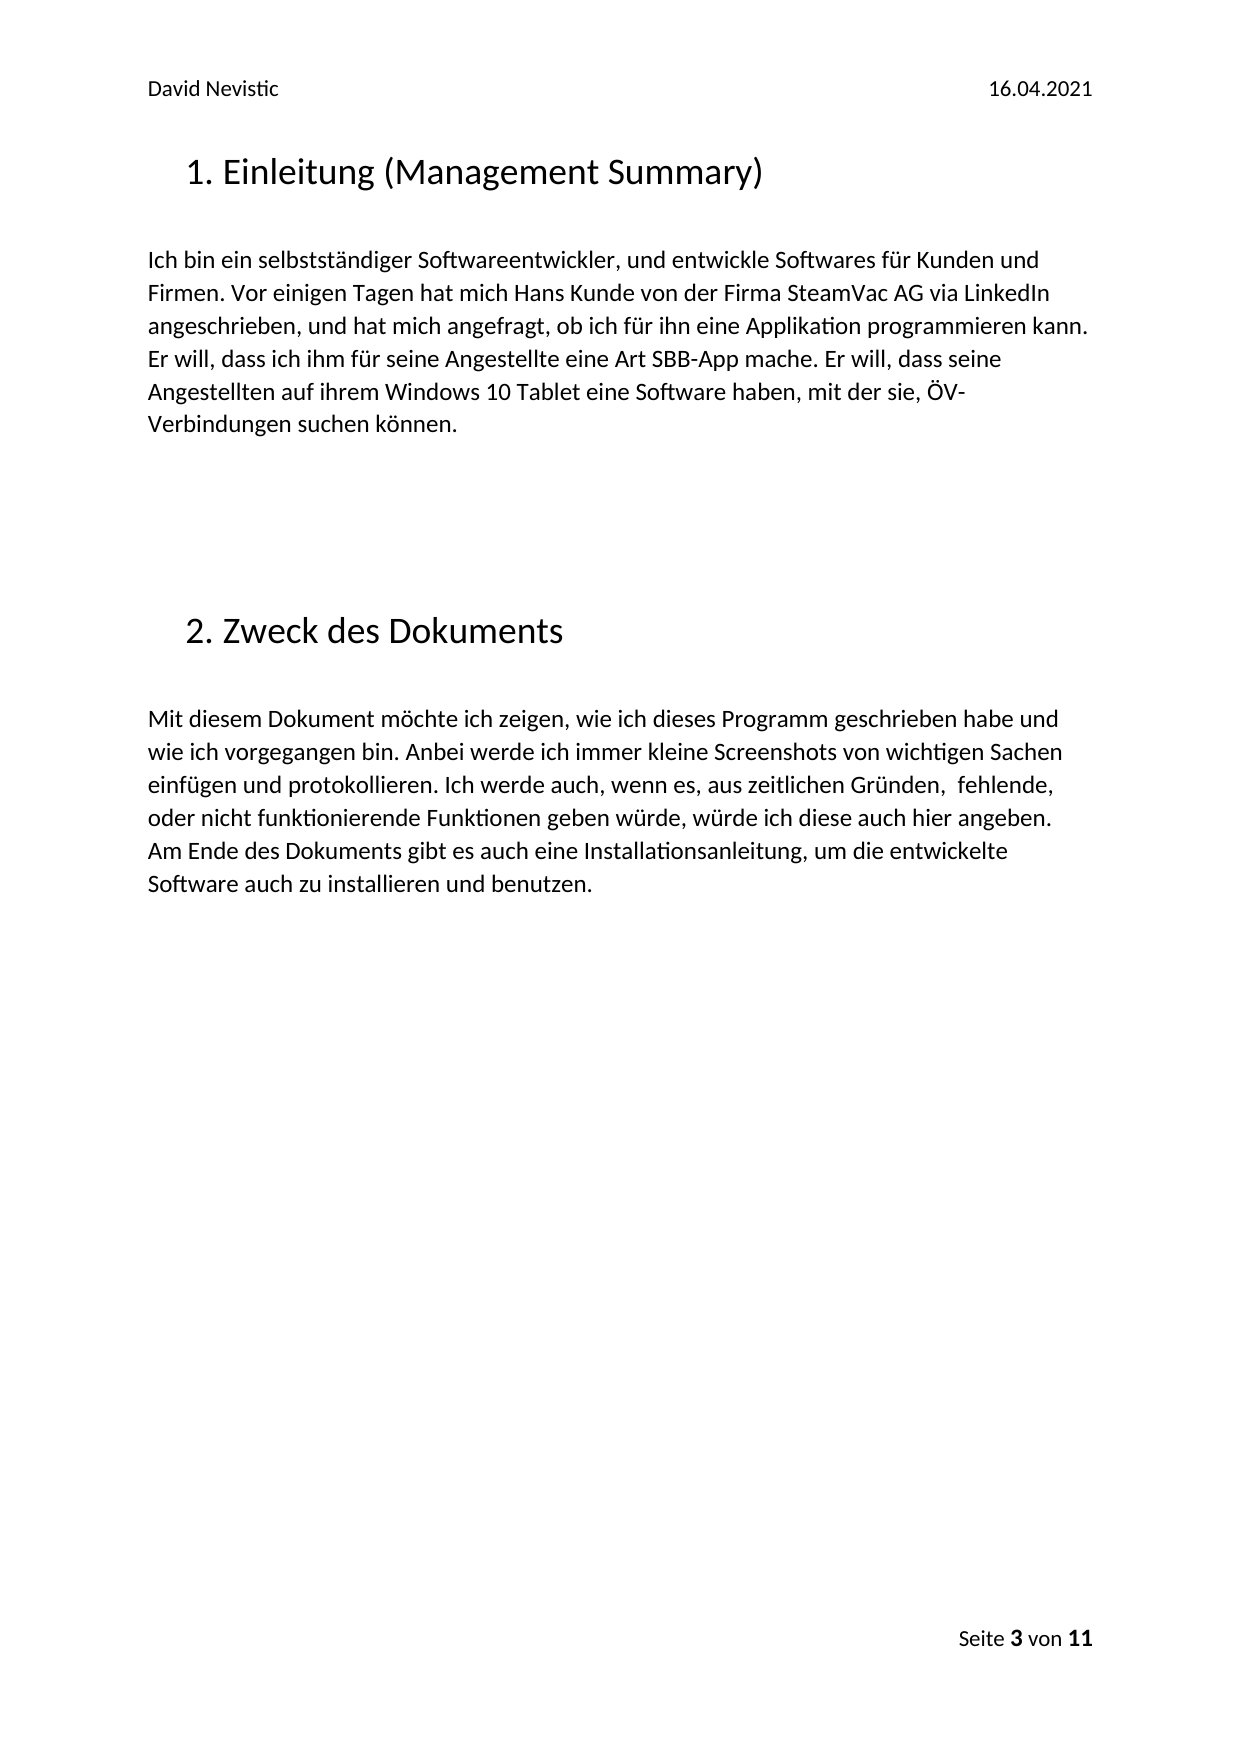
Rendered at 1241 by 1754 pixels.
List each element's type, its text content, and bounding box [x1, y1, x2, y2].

subtitle Einleitung (Management Summary) [185, 148, 1093, 193]
subtitle Zweck des Dokuments [185, 607, 1093, 653]
text Mit diesem Dokument möchte ich zeigen, wie ich dieses Programm geschrieben habe und wie ich vorgegangen bin. Anbei werde ich immer kleine Screenshots von wichtigen Sachen einfügen und protokollieren. Ich werde auch, wenn es, aus zeitlichen Gründen, fehlende, oder nicht funktionierende Funktionen geben würde, würde ich diese auch hier angeben. Am Ende des Dokuments gibt es auch eine Installationsanleitung, um die entwickelte Software auch zu installieren und benutzen. [148, 703, 1093, 898]
text Ich bin ein selbstständiger Softwareentwickler, und entwickle Softwares für Kunden und Firmen. Vor einigen Tagen hat mich Hans Kunde von der Firma SteamVac AG via LinkedIn angeschrieben, und hat mich angefragt, ob ich für ihn eine Applikation programmieren kann. Er will, dass ich ihm für seine Angestellte eine Art SBB-App mache. Er will, dass seine Angestellten auf ihrem Windows 10 Tablet eine Software haben, mit der sie, ÖV-Verbindungen suchen können. [148, 244, 1093, 439]
